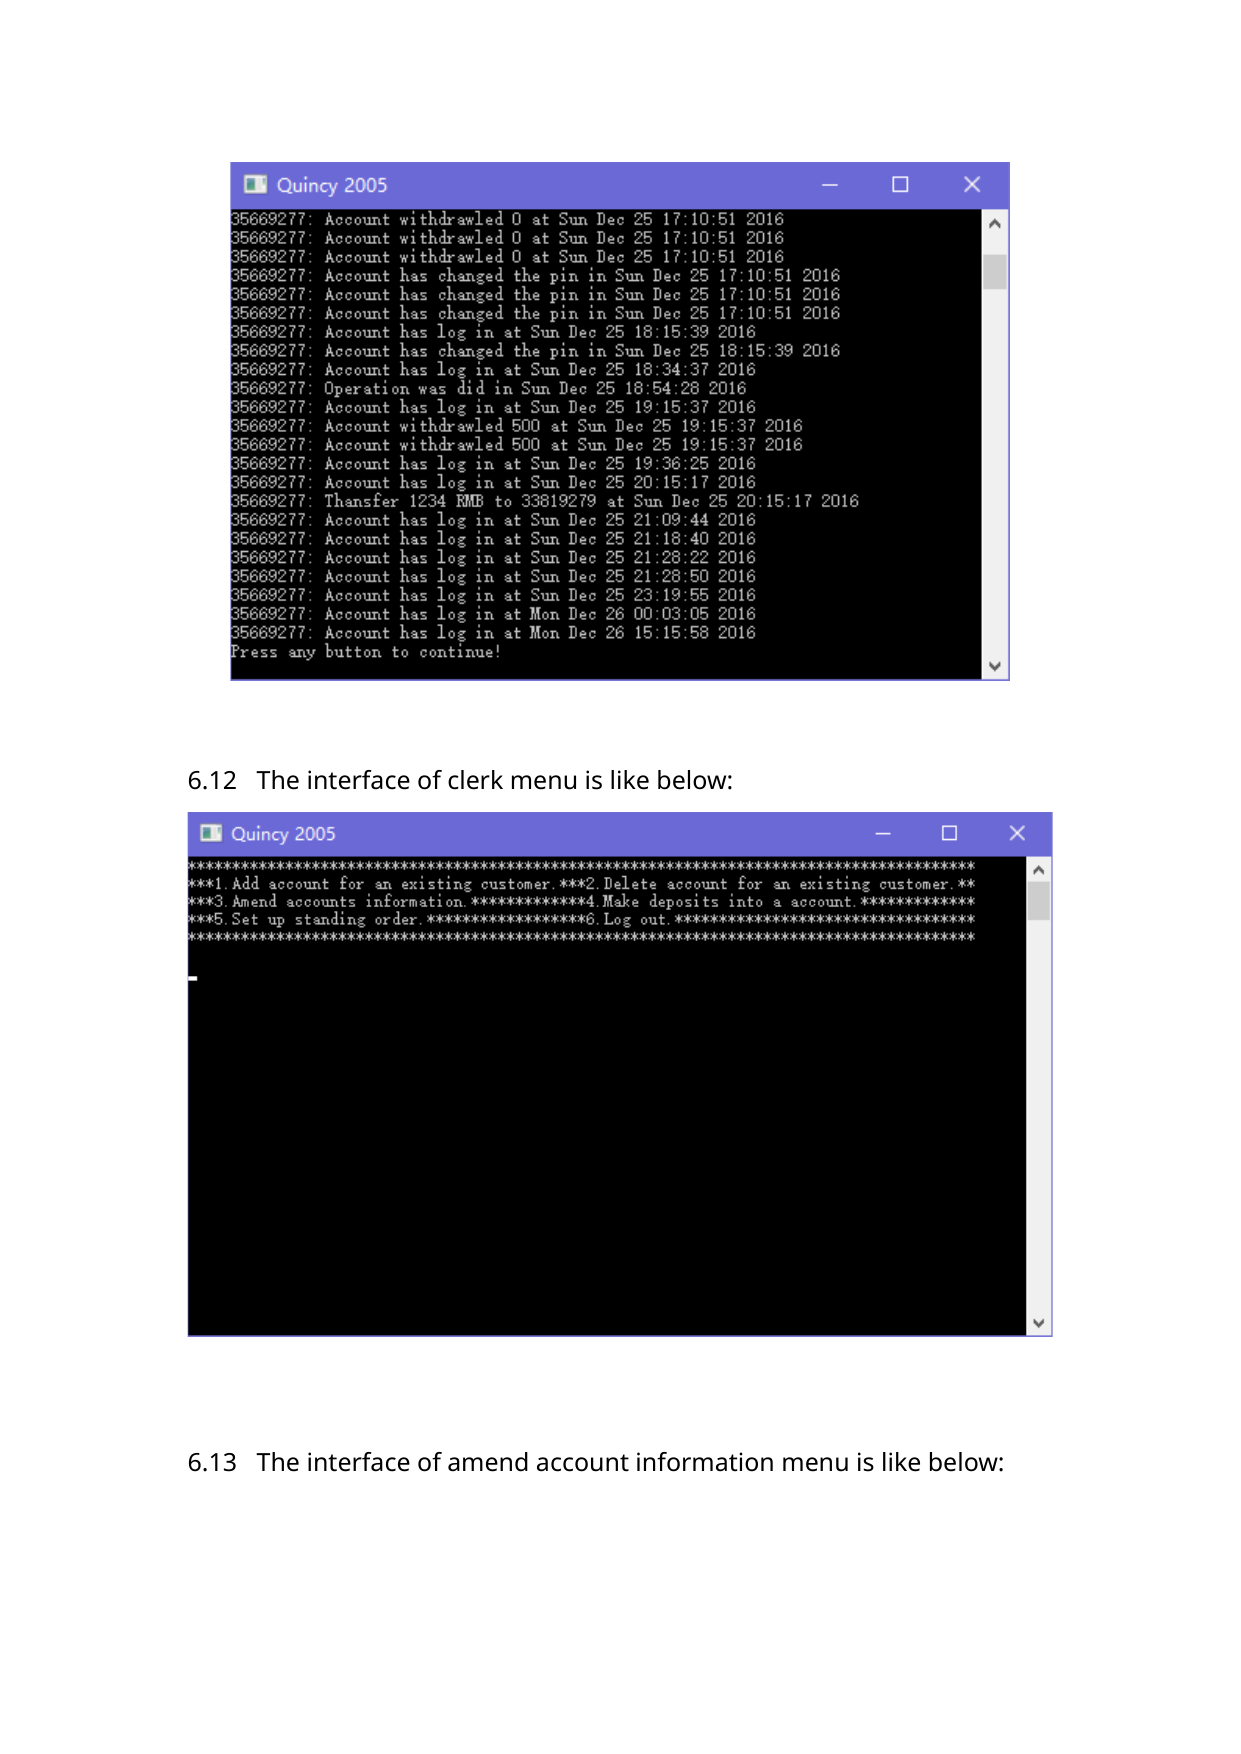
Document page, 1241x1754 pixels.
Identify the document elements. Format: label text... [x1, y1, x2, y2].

text 6.13 The interface of amend account information menu is like below: [187, 1429, 1053, 1494]
picture [230, 162, 1010, 681]
text 6.12 The interface of clerk menu is like below: [187, 747, 1053, 812]
picture [187, 812, 1053, 1337]
